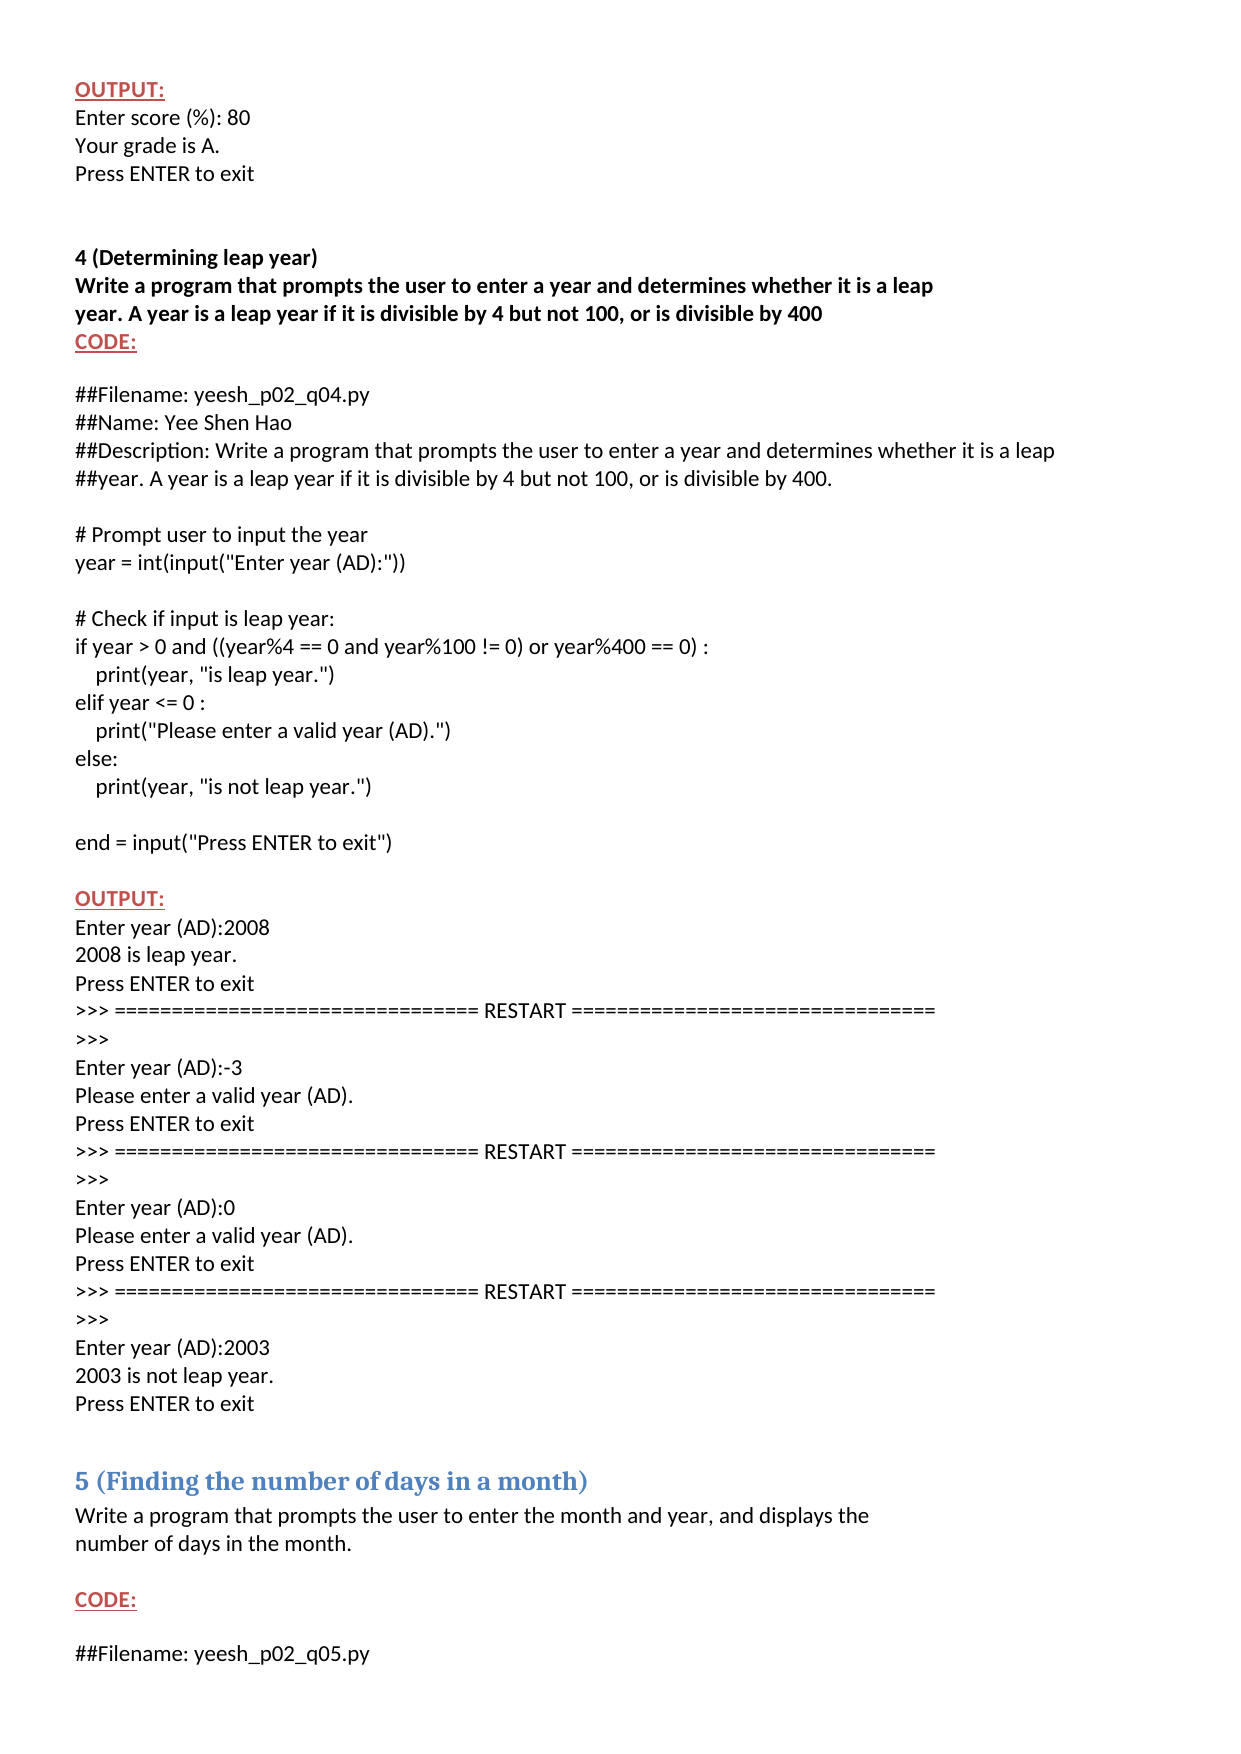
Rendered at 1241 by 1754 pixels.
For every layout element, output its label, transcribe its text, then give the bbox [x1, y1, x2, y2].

text elif year <= 0 : [75, 688, 1165, 716]
text # Prompt user to input the year [75, 520, 1165, 548]
subtitle 5 (Finding the number of days in a month) [75, 1466, 1165, 1497]
text Enter year (AD):2003 [75, 1333, 1165, 1361]
text OUTPUT: [75, 75, 1165, 103]
text Press ENTER to exit [75, 1109, 1165, 1137]
text number of days in the month. [75, 1529, 1165, 1558]
text Enter score (%): 80 [75, 103, 1165, 131]
text print(year, "is leap year.") [75, 660, 1165, 688]
text Press ENTER to exit [75, 1389, 1165, 1417]
text ##Filename: yeesh_p02_q04.py [75, 380, 1165, 408]
text >>> ================================ RESTART ================================ [75, 1137, 1165, 1165]
text Enter year (AD):0 [75, 1193, 1165, 1221]
text Enter year (AD):-3 [75, 1053, 1165, 1081]
text Press ENTER to exit [75, 159, 1165, 187]
text Write a program that prompts the user to enter a year and determines whether it is a leap [75, 271, 1165, 299]
text >>> [75, 1305, 1165, 1333]
text year. A year is a leap year if it is divisible by 4 but not 100, or is divisible by 400 [75, 299, 1165, 327]
text OUTPUT: [75, 884, 1165, 913]
text Press ENTER to exit [75, 1249, 1165, 1277]
text year = int(input("Enter year (AD):")) [75, 548, 1165, 576]
text else: [75, 744, 1165, 772]
text ##Description: Write a program that prompts the user to enter a year and determines whether it is a leap [75, 436, 1165, 464]
text print("Please enter a valid year (AD).") [75, 716, 1165, 744]
text Press ENTER to exit [75, 969, 1165, 997]
text 2008 is leap year. [75, 941, 1165, 969]
text end = input("Press ENTER to exit") [75, 828, 1165, 857]
text ##year. A year is a leap year if it is divisible by 4 but not 100, or is divisible by 400. [75, 464, 1165, 492]
text CODE: [75, 327, 1165, 355]
text >>> ================================ RESTART ================================ [75, 1277, 1165, 1305]
text Write a program that prompts the user to enter the month and year, and displays the [75, 1502, 1165, 1529]
text if year > 0 and ((year%4 == 0 and year%100 != 0) or year%400 == 0) : [75, 632, 1165, 660]
text CODE: [75, 1586, 1165, 1614]
text Enter year (AD):2008 [75, 913, 1165, 941]
text ##Name: Yee Shen Hao [75, 408, 1165, 436]
text Your grade is A. [75, 131, 1165, 159]
text print(year, "is not leap year.") [75, 772, 1165, 801]
text >>> [75, 1025, 1165, 1053]
text >>> ================================ RESTART ================================ [75, 997, 1165, 1025]
text ##Filename: yeesh_p02_q05.py [75, 1639, 1165, 1667]
text 2003 is not leap year. [75, 1361, 1165, 1389]
text >>> [75, 1165, 1165, 1193]
text Please enter a valid year (AD). [75, 1081, 1165, 1109]
text # Check if input is leap year: [75, 604, 1165, 632]
text 4 (Determining leap year) [75, 243, 1165, 271]
text Please enter a valid year (AD). [75, 1221, 1165, 1249]
